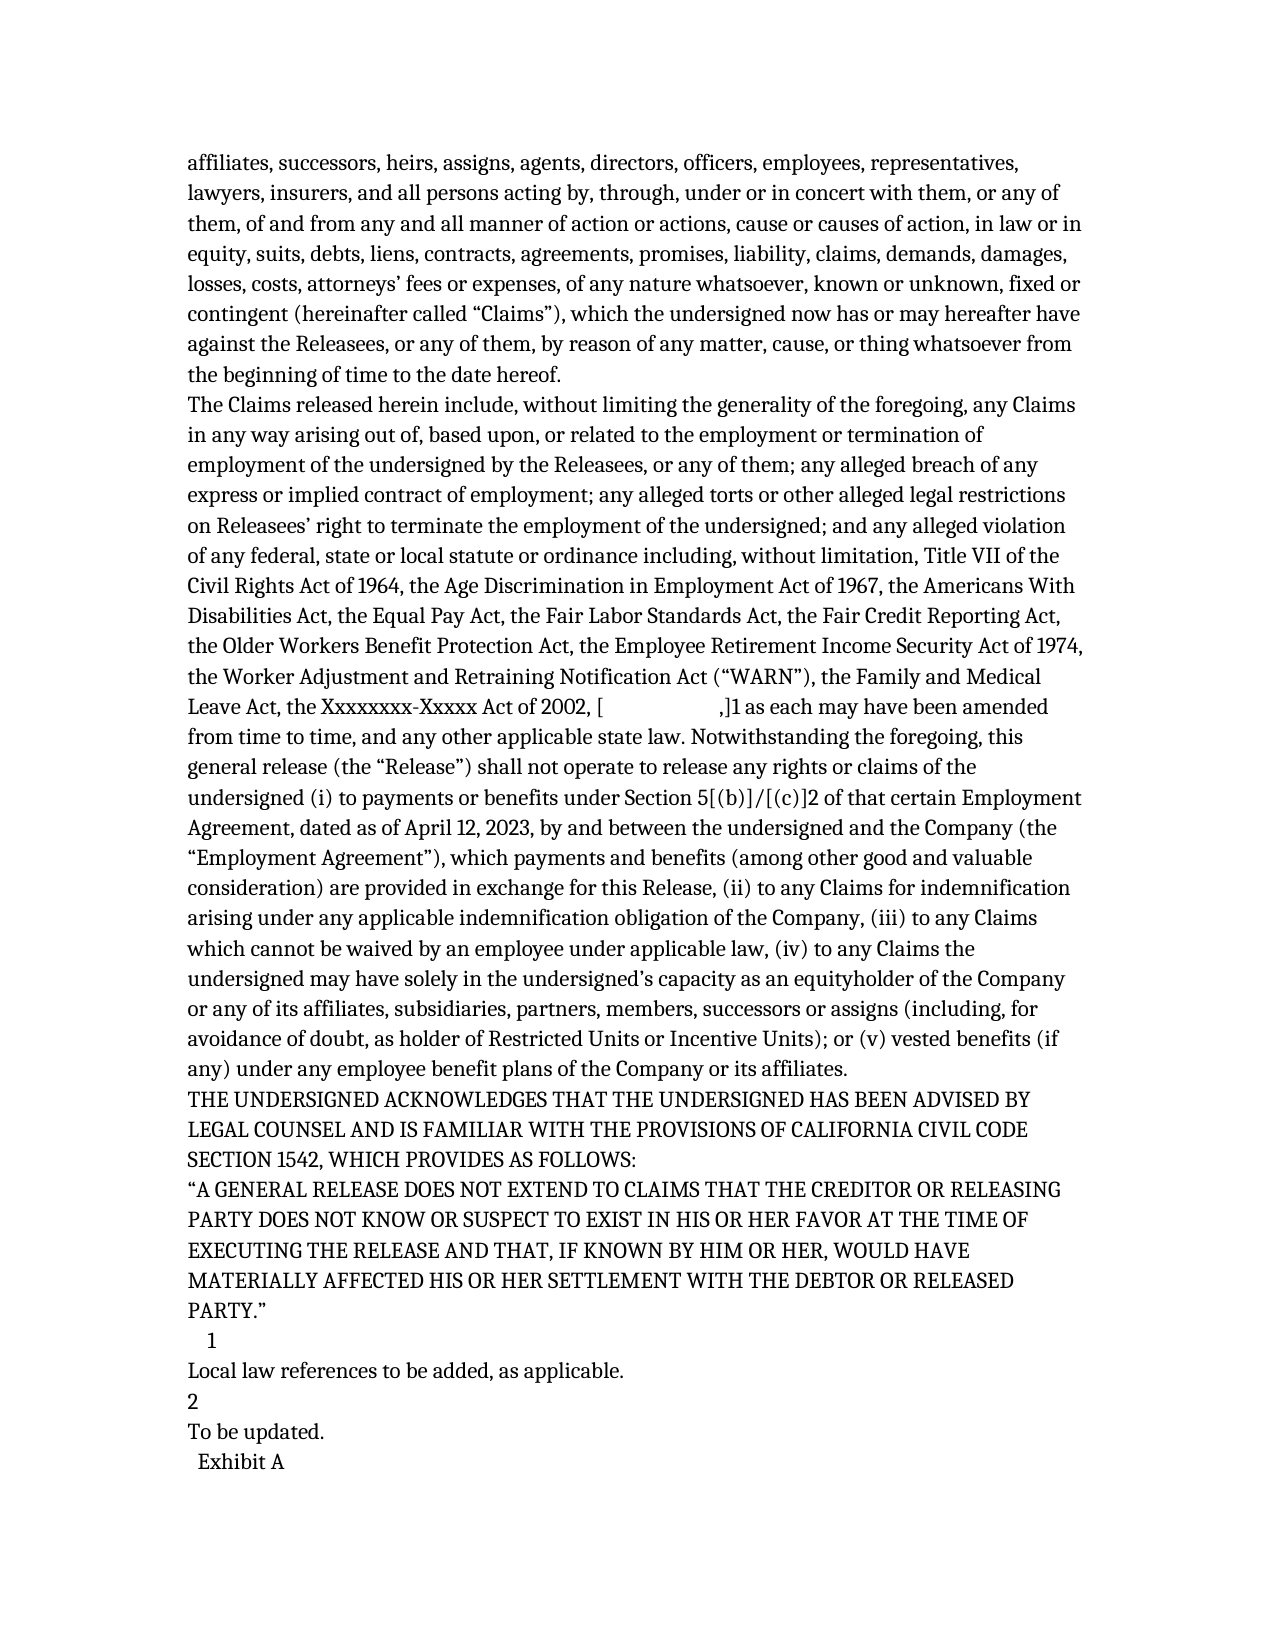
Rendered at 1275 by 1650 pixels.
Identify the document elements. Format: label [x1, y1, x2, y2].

text [187, 150, 1087, 1475]
